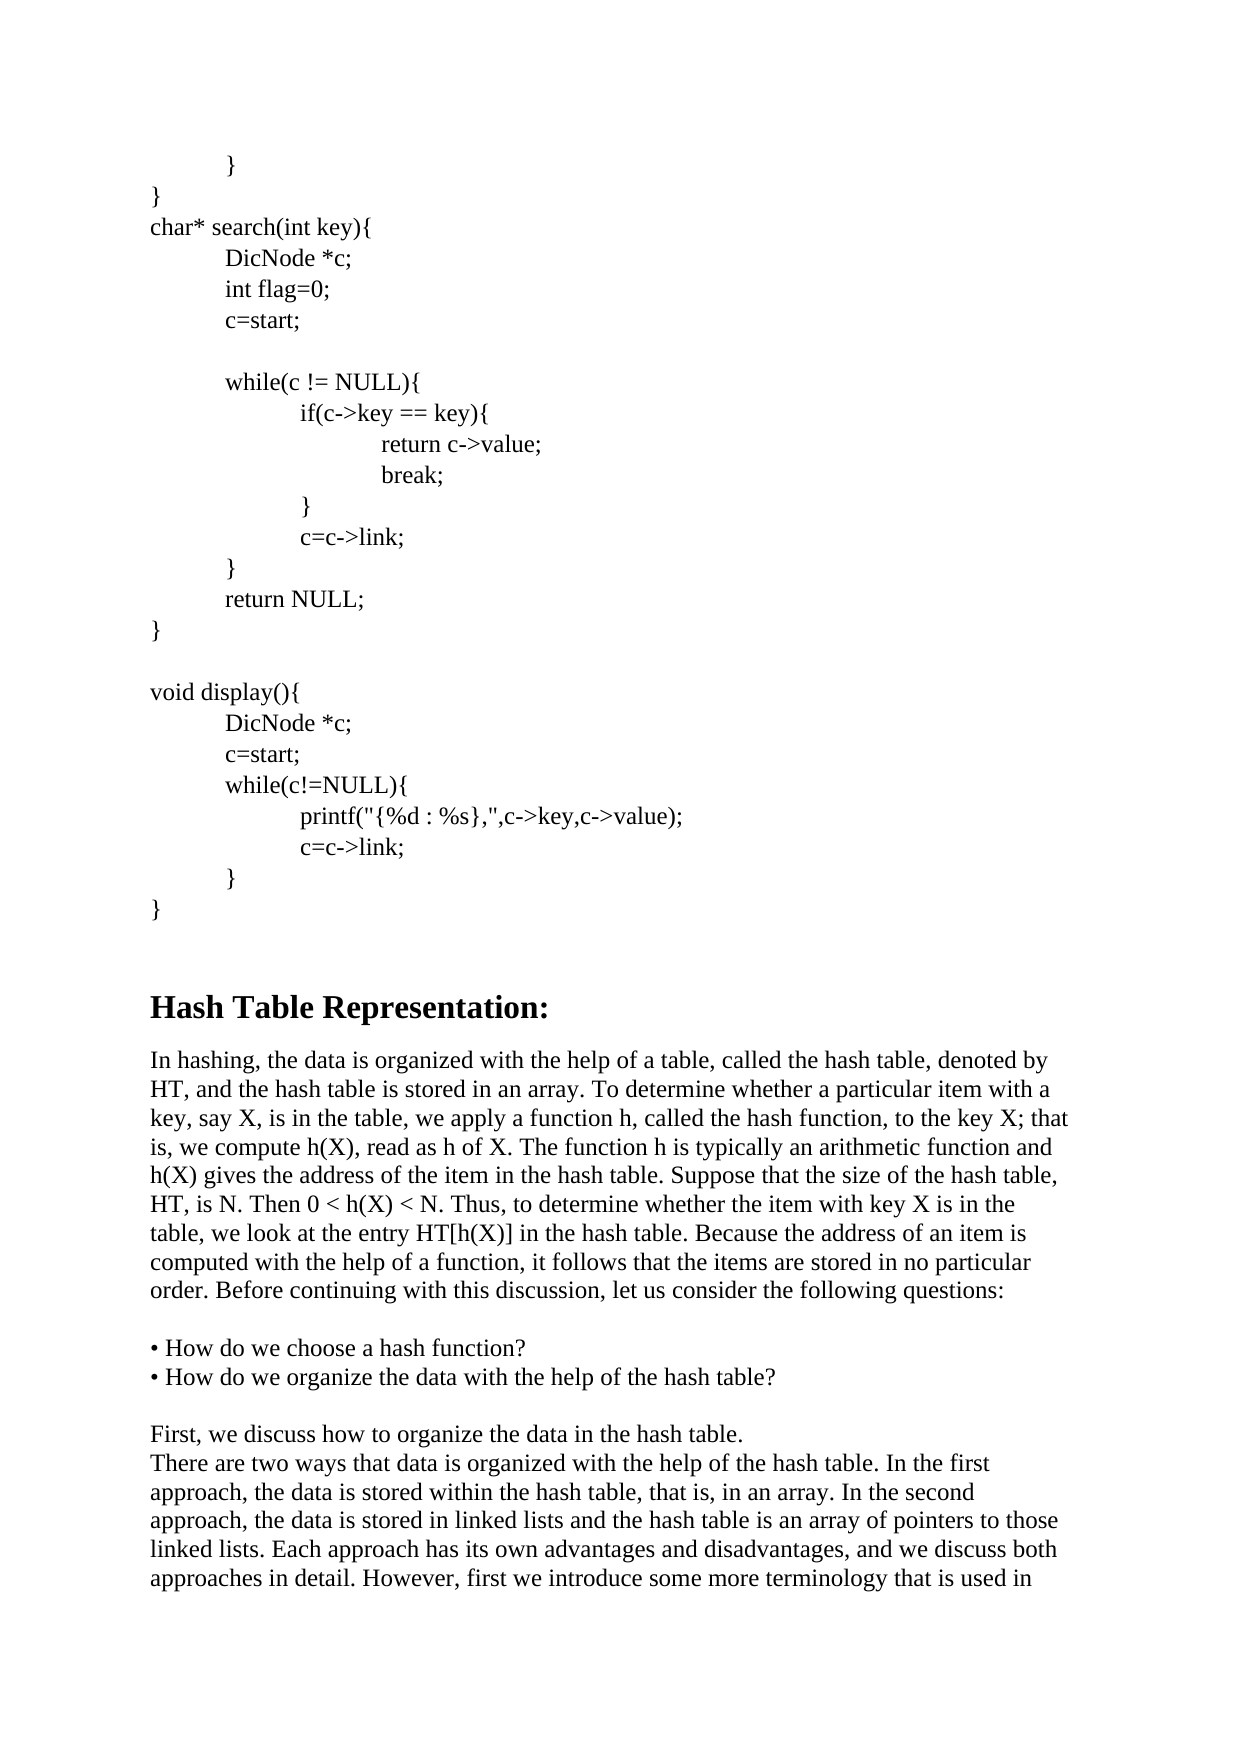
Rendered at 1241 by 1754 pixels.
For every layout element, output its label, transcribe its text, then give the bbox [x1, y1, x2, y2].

text key, say X, is in the table, we apply a function h, called the hash function, to the key X; that [150, 1103, 1090, 1132]
text computed with the help of a function, it follows that the items are stored in no particular [150, 1247, 1090, 1275]
text void display(){ [150, 677, 1090, 706]
text DicNode *c; [150, 243, 1090, 272]
text approach, the data is stored in linked lists and the hash table is an array of pointers to those [150, 1505, 1090, 1534]
text while(c!=NULL){ [150, 770, 1090, 799]
text • How do we choose a hash function? [150, 1333, 1090, 1362]
text linked lists. Each approach has its own advantages and disadvantages, and we discuss both [150, 1534, 1090, 1563]
text • How do we organize the data with the help of the hash table? [150, 1362, 1090, 1390]
text HT, is N. Then 0 < h(X) < N. Thus, to determine whether the item with key X is in the [150, 1189, 1090, 1218]
text First, we discuss how to organize the data in the hash table. [150, 1419, 1090, 1448]
text c=c->link; [150, 832, 1090, 861]
text order. Before continuing with this discussion, let us consider the following questions: [150, 1275, 1090, 1304]
text } [150, 863, 1090, 892]
text return NULL; [150, 584, 1090, 613]
text table, we look at the entry HT[h(X)] in the hash table. Because the address of an item is [150, 1218, 1090, 1247]
text Hash Table Representation: [150, 987, 1090, 1026]
text DicNode *c; [150, 708, 1090, 737]
text In hashing, the data is organized with the help of a table, called the hash table, denoted by [150, 1045, 1090, 1074]
text printf("{%d : %s},",c->key,c->value); [150, 801, 1090, 830]
text } [150, 894, 1090, 923]
text return c->value; [150, 429, 1090, 457]
text break; [150, 460, 1090, 488]
text int flag=0; [150, 274, 1090, 303]
text h(X) gives the address of the item in the hash table. Suppose that the size of the hash table, [150, 1160, 1090, 1189]
text } [150, 553, 1090, 582]
text HT, and the hash table is stored in an array. To determine whether a particular item with a [150, 1074, 1090, 1103]
text } [150, 181, 1090, 210]
text if(c->key == key){ [150, 398, 1090, 426]
text } [150, 491, 1090, 519]
text char* search(int key){ [150, 212, 1090, 241]
text approaches in detail. However, first we introduce some more terminology that is used in [150, 1563, 1090, 1592]
text There are two ways that data is organized with the help of the hash table. In the first [150, 1448, 1090, 1477]
text c=start; [150, 739, 1090, 768]
text while(c != NULL){ [150, 367, 1090, 395]
text approach, the data is stored within the hash table, that is, in an array. In the second [150, 1477, 1090, 1505]
text } [150, 615, 1090, 644]
text c=start; [150, 305, 1090, 334]
text } [150, 150, 1090, 179]
text c=c->link; [150, 522, 1090, 551]
text is, we compute h(X), read as h of X. The function h is typically an arithmetic function and [150, 1132, 1090, 1160]
